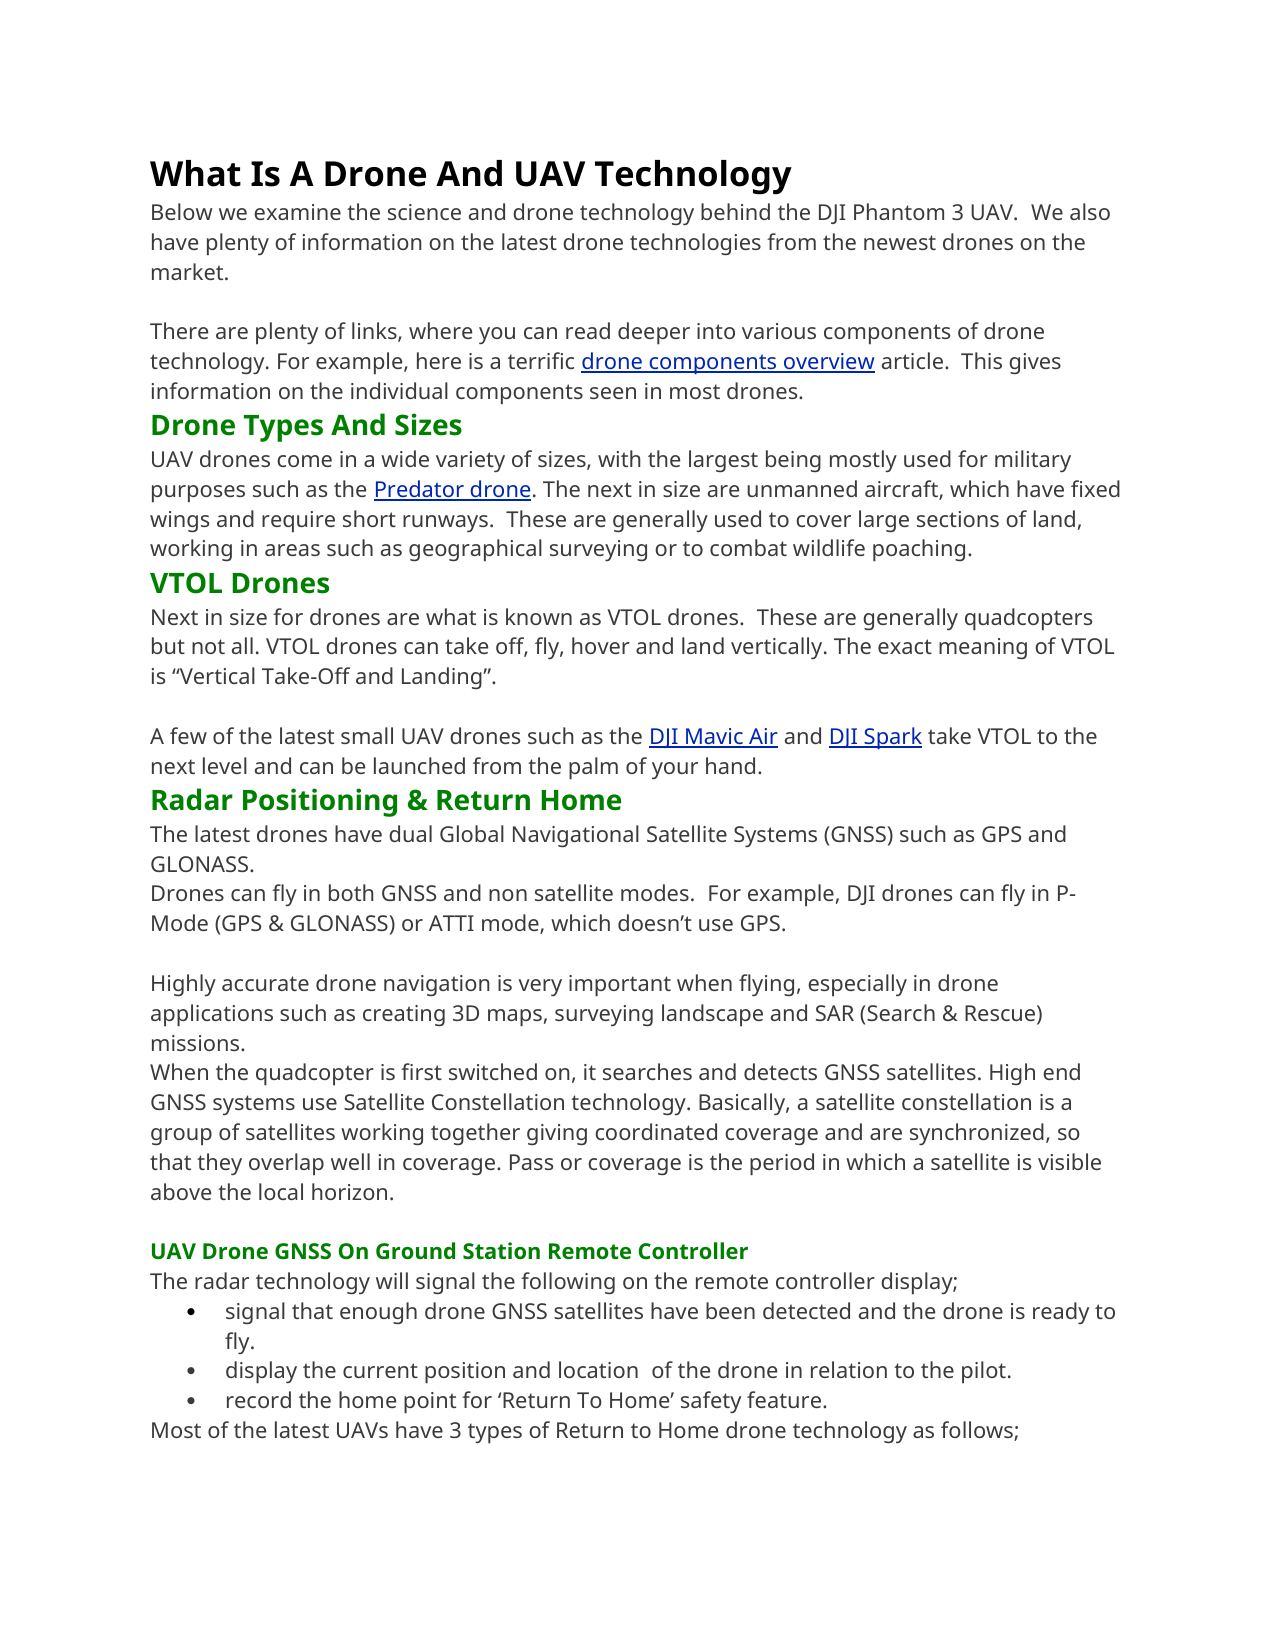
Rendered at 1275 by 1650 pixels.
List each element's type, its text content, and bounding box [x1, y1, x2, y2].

text Radar Positioning & Return Home [150, 780, 1125, 819]
list display the current position and location of the drone in relation to the pilot. [187, 1355, 1125, 1385]
text Next in size for drones are what is known as VTOL drones. These are generally quadcopters but not all. VTOL drones can take off, fly, hover and land vertically. The exact meaning of VTOL is “Vertical Take-Off and Landing”. [150, 601, 1125, 691]
text The radar technology will signal the following on the remote controller display; [150, 1266, 1125, 1296]
text Drone Types And Sizes [150, 406, 1125, 444]
text VTOL Drones [150, 563, 1125, 601]
text The latest drones have dual Global Navigational Satellite Systems (GNSS) such as GPS and GLONASS. [150, 819, 1125, 878]
text There are plenty of links, where you can read deeper into various components of drone technology. For example, here is a terrific drone components overview article. This gives information on the individual components seen in most drones. [150, 316, 1125, 406]
text Below we examine the science and drone technology behind the DJI Phantom 3 UAV. We also have plenty of information on the latest drone technologies from the newest drones on the market. [150, 197, 1125, 286]
list record the home point for ‘Return To Home’ safety feature. [187, 1385, 1125, 1415]
text UAV drones come in a wide variety of sizes, with the largest being mostly used for military purposes such as the Predator drone. The next in size are unmanned aircraft, which have fixed wings and require short runways. These are generally used to cover large sections of land, working in areas such as geographical surveying or to combat wildlife poaching. [150, 444, 1125, 563]
text A few of the latest small UAV drones such as the DJI Mavic Air and DJI Spark take VTOL to the next level and can be launched from the palm of your hand. [150, 721, 1125, 780]
text What Is A Drone And UAV Technology [150, 150, 1125, 197]
text Drones can fly in both GNSS and non satellite modes. For example, DJI drones can fly in P-Mode (GPS & GLONASS) or ATTI mode, which doesn’t use GPS. [150, 878, 1125, 938]
text Most of the latest UAVs have 3 types of Return to Home drone technology as follows; [150, 1415, 1125, 1445]
list signal that enough drone GNSS satellites have been detected and the drone is ready to fly. [187, 1296, 1125, 1355]
text Highly accurate drone navigation is very important when flying, especially in drone applications such as creating 3D maps, surveying landscape and SAR (Search & Rescue) missions. [150, 968, 1125, 1057]
text When the quadcopter is first switched on, it searches and detects GNSS satellites. High end GNSS systems use Satellite Constellation technology. Basically, a satellite constellation is a group of satellites working together giving coordinated coverage and are synchronized, so that they overlap well in coverage. Pass or coverage is the period in which a satellite is visible above the local horizon. [150, 1057, 1125, 1206]
text UAV Drone GNSS On Ground Station Remote Controller [150, 1236, 1125, 1266]
